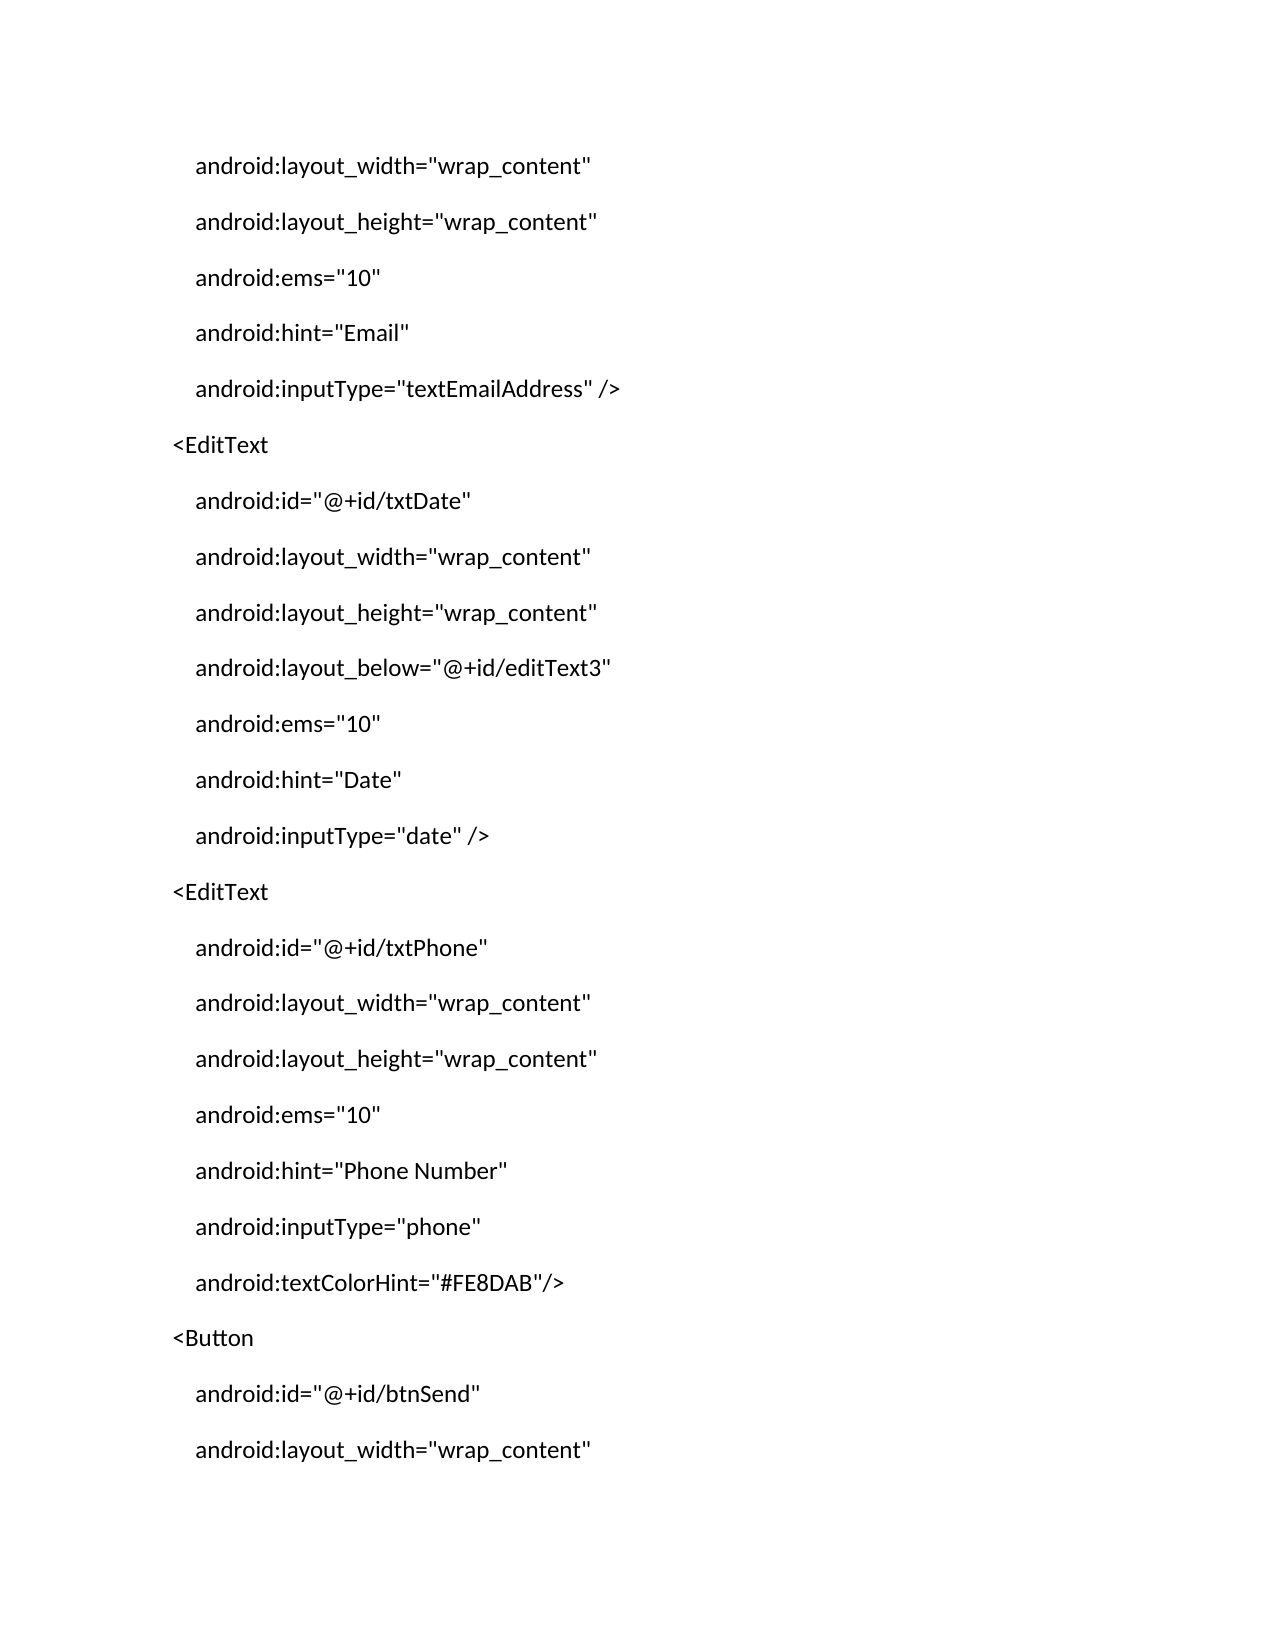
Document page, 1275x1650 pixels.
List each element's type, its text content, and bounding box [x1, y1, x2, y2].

text android:inputType="phone" [150, 1211, 1125, 1241]
text android:hint="Date" [150, 764, 1125, 795]
text android:id="@+id/txtPhone" [150, 932, 1125, 962]
text <EditText [150, 876, 1125, 906]
text <Button [150, 1322, 1125, 1353]
text android:layout_width="wrap_content" [150, 1434, 1125, 1465]
text android:layout_width="wrap_content" [150, 150, 1125, 181]
text android:id="@+id/btnSend" [150, 1378, 1125, 1409]
text android:layout_below="@+id/editText3" [150, 652, 1125, 683]
text android:layout_width="wrap_content" [150, 987, 1125, 1018]
text <EditText [150, 429, 1125, 460]
text android:hint="Email" [150, 317, 1125, 348]
text android:layout_width="wrap_content" [150, 541, 1125, 571]
text android:ems="10" [150, 1099, 1125, 1130]
text android:layout_height="wrap_content" [150, 597, 1125, 627]
text android:inputType="date" /> [150, 820, 1125, 851]
text android:inputType="textEmailAddress" /> [150, 373, 1125, 404]
text android:layout_height="wrap_content" [150, 1043, 1125, 1074]
text android:id="@+id/txtDate" [150, 485, 1125, 516]
text android:layout_height="wrap_content" [150, 206, 1125, 236]
text android:textColorHint="#FE8DAB"/> [150, 1267, 1125, 1297]
text android:hint="Phone Number" [150, 1155, 1125, 1186]
text android:ems="10" [150, 708, 1125, 739]
text android:ems="10" [150, 262, 1125, 292]
